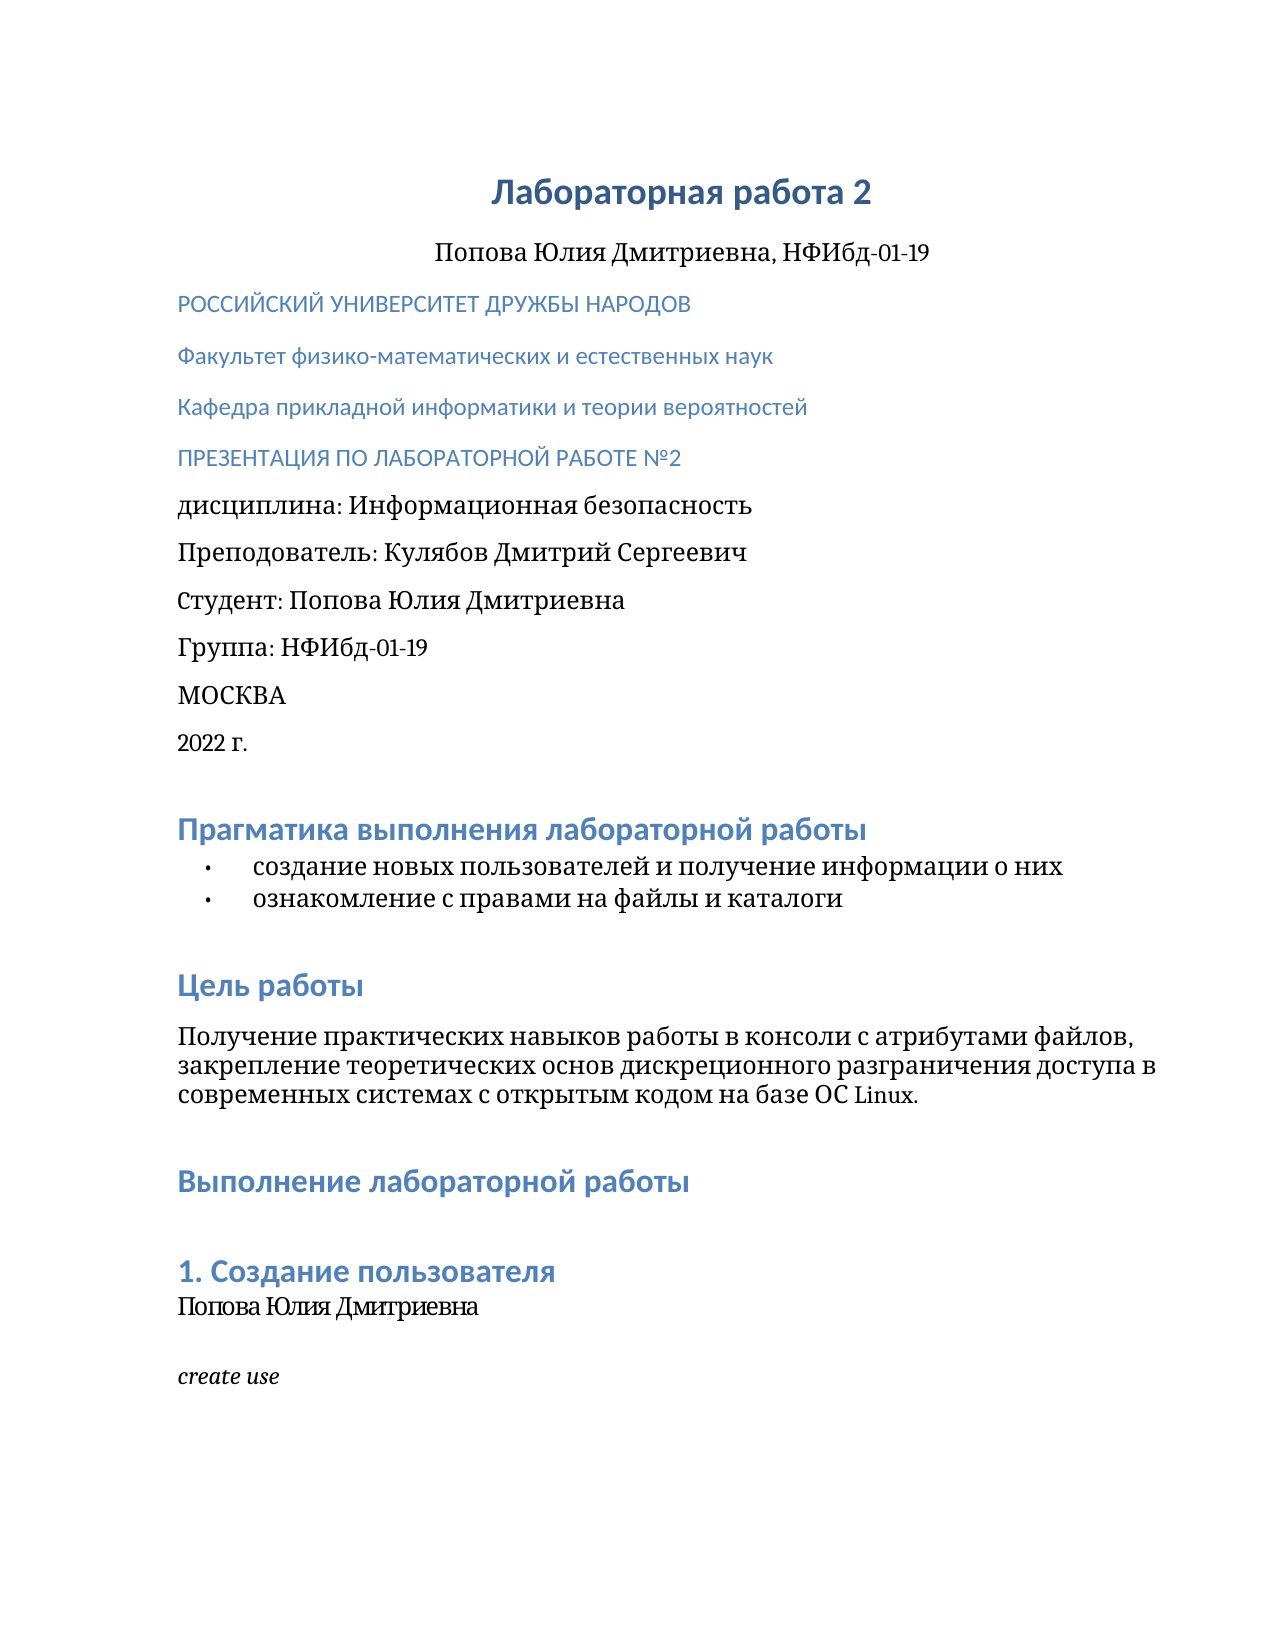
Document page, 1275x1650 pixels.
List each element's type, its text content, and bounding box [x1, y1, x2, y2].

subtitle РОССИЙСКИЙ УНИВЕРСИТЕТ ДРУЖБЫ НАРОДОВ [177, 288, 1186, 319]
text Группа: НФИбд-01-19 [177, 634, 1186, 663]
text Получение практических навыков работы в консоли с атрибутами файлов, закрепление теоретических основ дискреционного разграничения доступа в современных системах с открытым кодом на базе ОС Linux. [177, 1023, 1186, 1109]
list ознакомление с правами на файлы и каталоги [202, 885, 1186, 914]
title Лабораторная работа 2 [177, 168, 1186, 214]
subtitle Прагматика выполнения лабораторной работы [177, 808, 1186, 849]
text дисциплина: Информационная безопасность [177, 492, 1186, 521]
text 2022 г. [177, 729, 1186, 758]
subtitle Цель работы [177, 964, 1186, 1004]
list создание новых пользователей и получение информации о них [202, 853, 1186, 881]
text Попова Юлия Дмитриевна, НФИбд-01-19 [177, 239, 1186, 268]
subtitle Кафедра прикладной информатики и теории вероятностей [177, 391, 1186, 422]
text create use [177, 1362, 1186, 1391]
text МОСКВА [177, 682, 1186, 711]
subtitle Факультет физико-математических и естественных наук [177, 340, 1186, 370]
subtitle Выполнение лабораторной работы [177, 1159, 1186, 1200]
subtitle ПРЕЗЕНТАЦИЯ ПО ЛАБОРАТОРНОЙ РАБОТЕ №2 [177, 443, 1186, 473]
subtitle 1. Создание пользователя [177, 1250, 1186, 1291]
text Преподователь: Кулябов Дмитрий Сергеевич [177, 539, 1186, 568]
text Cтудент: Попова Юлия Дмитриевна [177, 587, 1186, 616]
